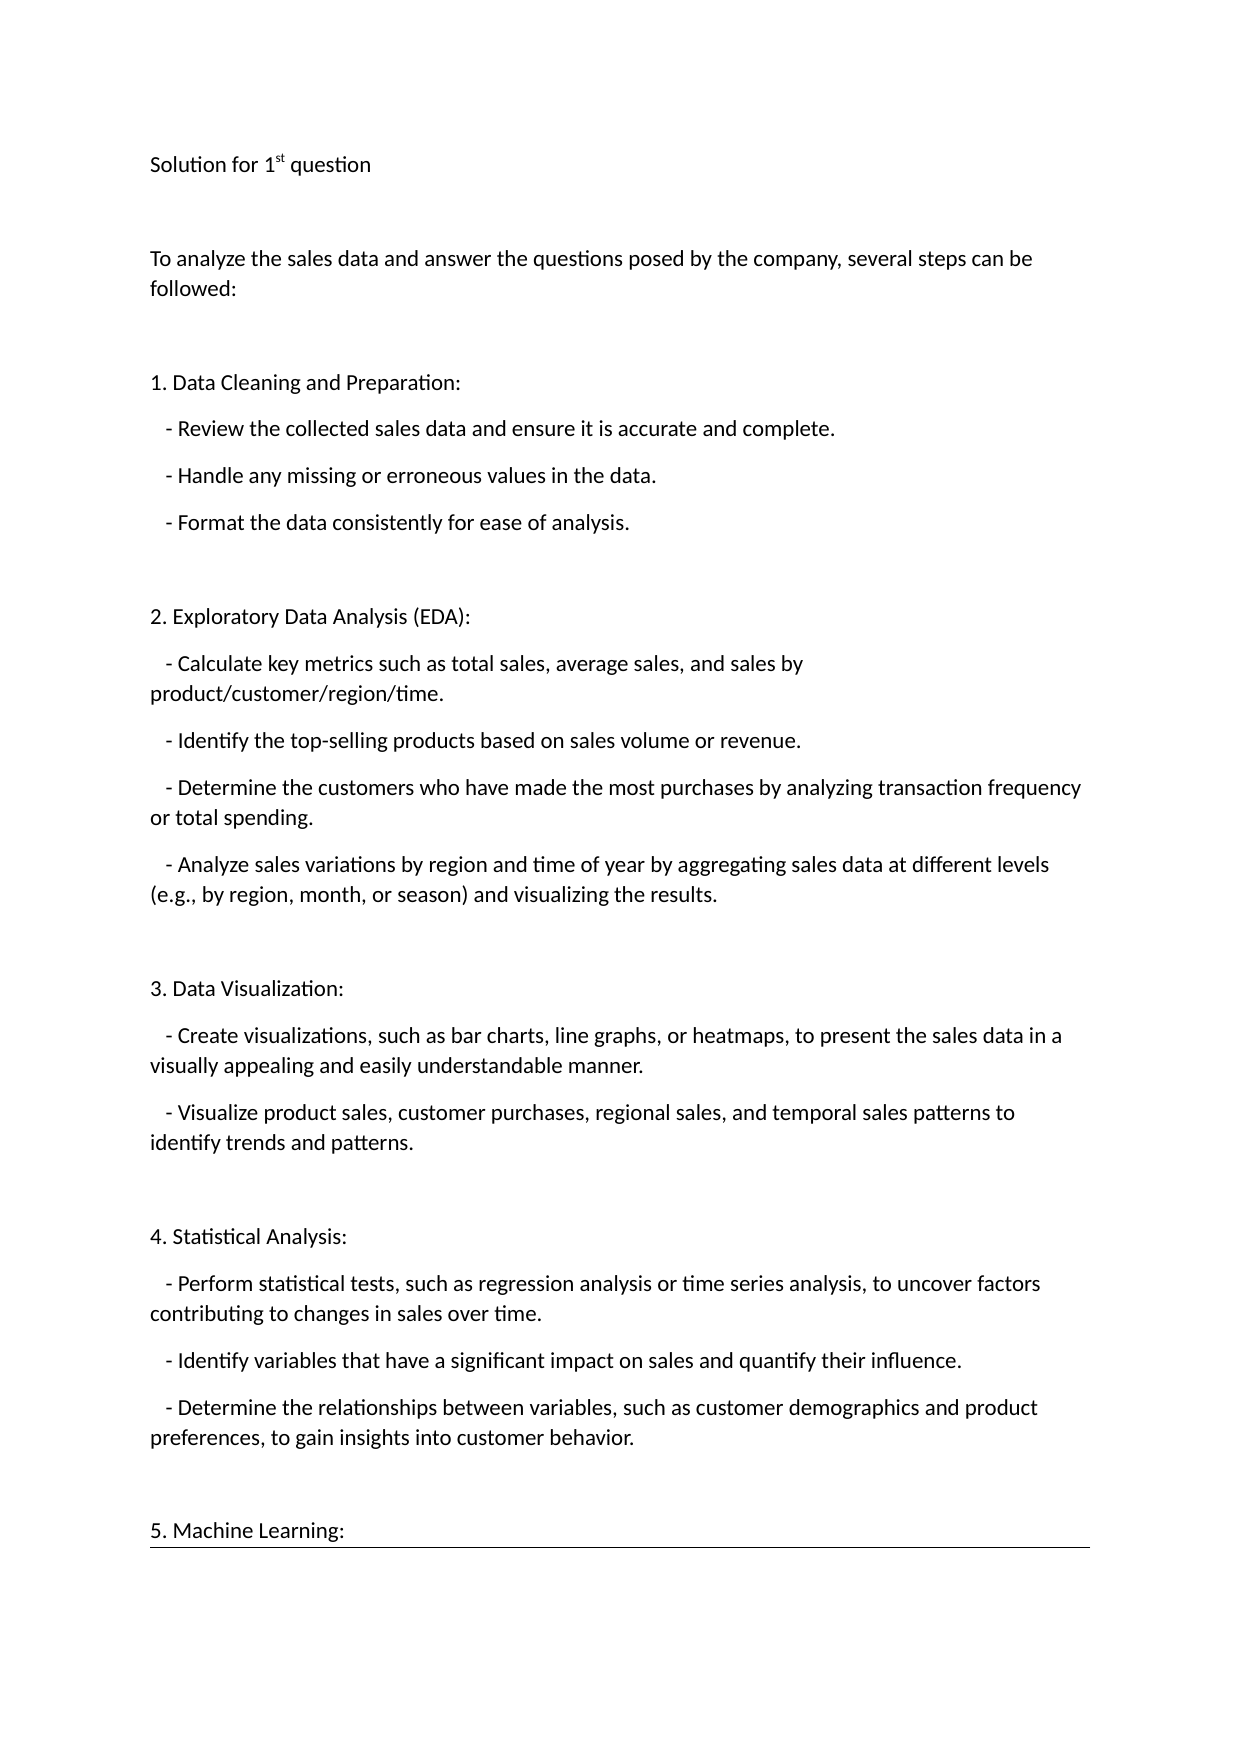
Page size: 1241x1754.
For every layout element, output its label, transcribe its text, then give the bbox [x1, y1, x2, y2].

text - Handle any missing or erroneous values in the data. [150, 461, 1090, 489]
text Solution for 1st question [150, 150, 1090, 178]
text 5. Machine Learning: [150, 1517, 1090, 1547]
text 2. Exploratory Data Analysis (EDA): [150, 602, 1090, 630]
text 3. Data Visualization: [150, 974, 1090, 1002]
text To analyze the sales data and answer the questions posed by the company, several steps can be followed: [150, 244, 1090, 302]
text - Determine the customers who have made the most purchases by analyzing transaction frequency or total spending. [150, 773, 1090, 831]
text - Format the data consistently for ease of analysis. [150, 508, 1090, 536]
text - Create visualizations, such as bar charts, line graphs, or heatmaps, to present the sales data in a visually appealing and easily understandable manner. [150, 1021, 1090, 1079]
text - Identify the top-selling products based on sales volume or revenue. [150, 726, 1090, 754]
text - Calculate key metrics such as total sales, average sales, and sales by product/customer/region/time. [150, 649, 1090, 707]
text - Visualize product sales, customer purchases, regional sales, and temporal sales patterns to identify trends and patterns. [150, 1098, 1090, 1156]
text - Review the collected sales data and ensure it is accurate and complete. [150, 414, 1090, 443]
text - Analyze sales variations by region and time of year by aggregating sales data at different levels (e.g., by region, month, or season) and visualizing the results. [150, 850, 1090, 908]
text - Perform statistical tests, such as regression analysis or time series analysis, to uncover factors contributing to changes in sales over time. [150, 1269, 1090, 1327]
text 1. Data Cleaning and Preparation: [150, 368, 1090, 396]
text - Identify variables that have a significant impact on sales and quantify their influence. [150, 1346, 1090, 1374]
text - Determine the relationships between variables, such as customer demographics and product preferences, to gain insights into customer behavior. [150, 1393, 1090, 1451]
text 4. Statistical Analysis: [150, 1222, 1090, 1250]
